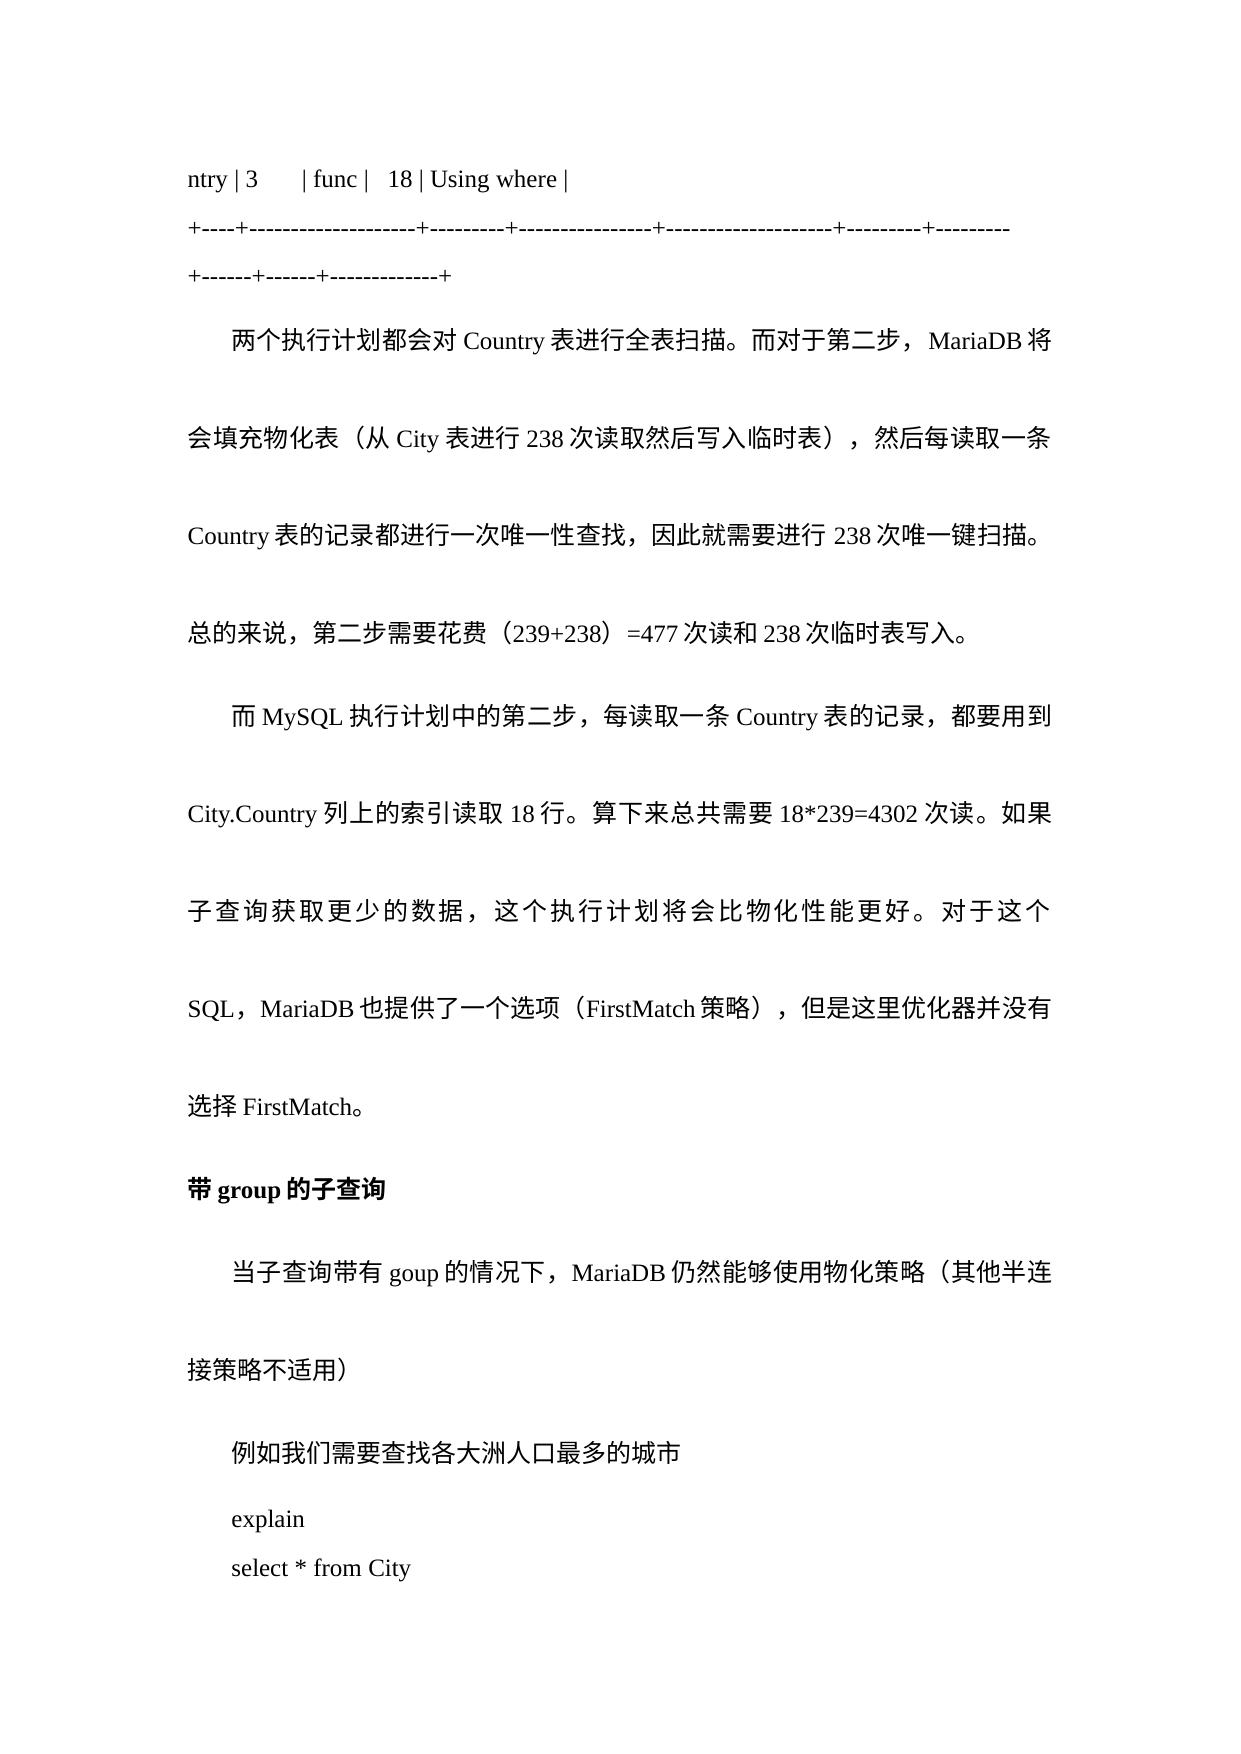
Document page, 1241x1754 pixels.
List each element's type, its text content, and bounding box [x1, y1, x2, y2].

text 而MySQL执行计划中的第二步，每读取一条Country表的记录，都要用到City.Country列上的索引读取18行。算下来总共需要18*239=4302次读。如果子查询获取更少的数据，这个执行计划将会比物化性能更好。对于这个SQL，MariaDB也提供了一个选项（FirstMatch策略），但是这里优化器并没有选择FirstMatch。 [187, 682, 1053, 1137]
subtitle 带group的子查询 [187, 1155, 1053, 1220]
text 当子查询带有goup的情况下，MariaDB仍然能够使用物化策略（其他半连接策略不适用） [187, 1238, 1053, 1401]
text 两个执行计划都会对Country表进行全表扫描。而对于第二步，MariaDB将会填充物化表（从City表进行238次读取然后写入临时表），然后每读取一条Country表的记录都进行一次唯一性查找，因此就需要进行238次唯一键扫描。总的来说，第二步需要花费（239+238）=477次读和238次临时表写入。 [187, 306, 1053, 664]
text 例如我们需要查找各大洲人口最多的城市 [187, 1419, 1053, 1484]
